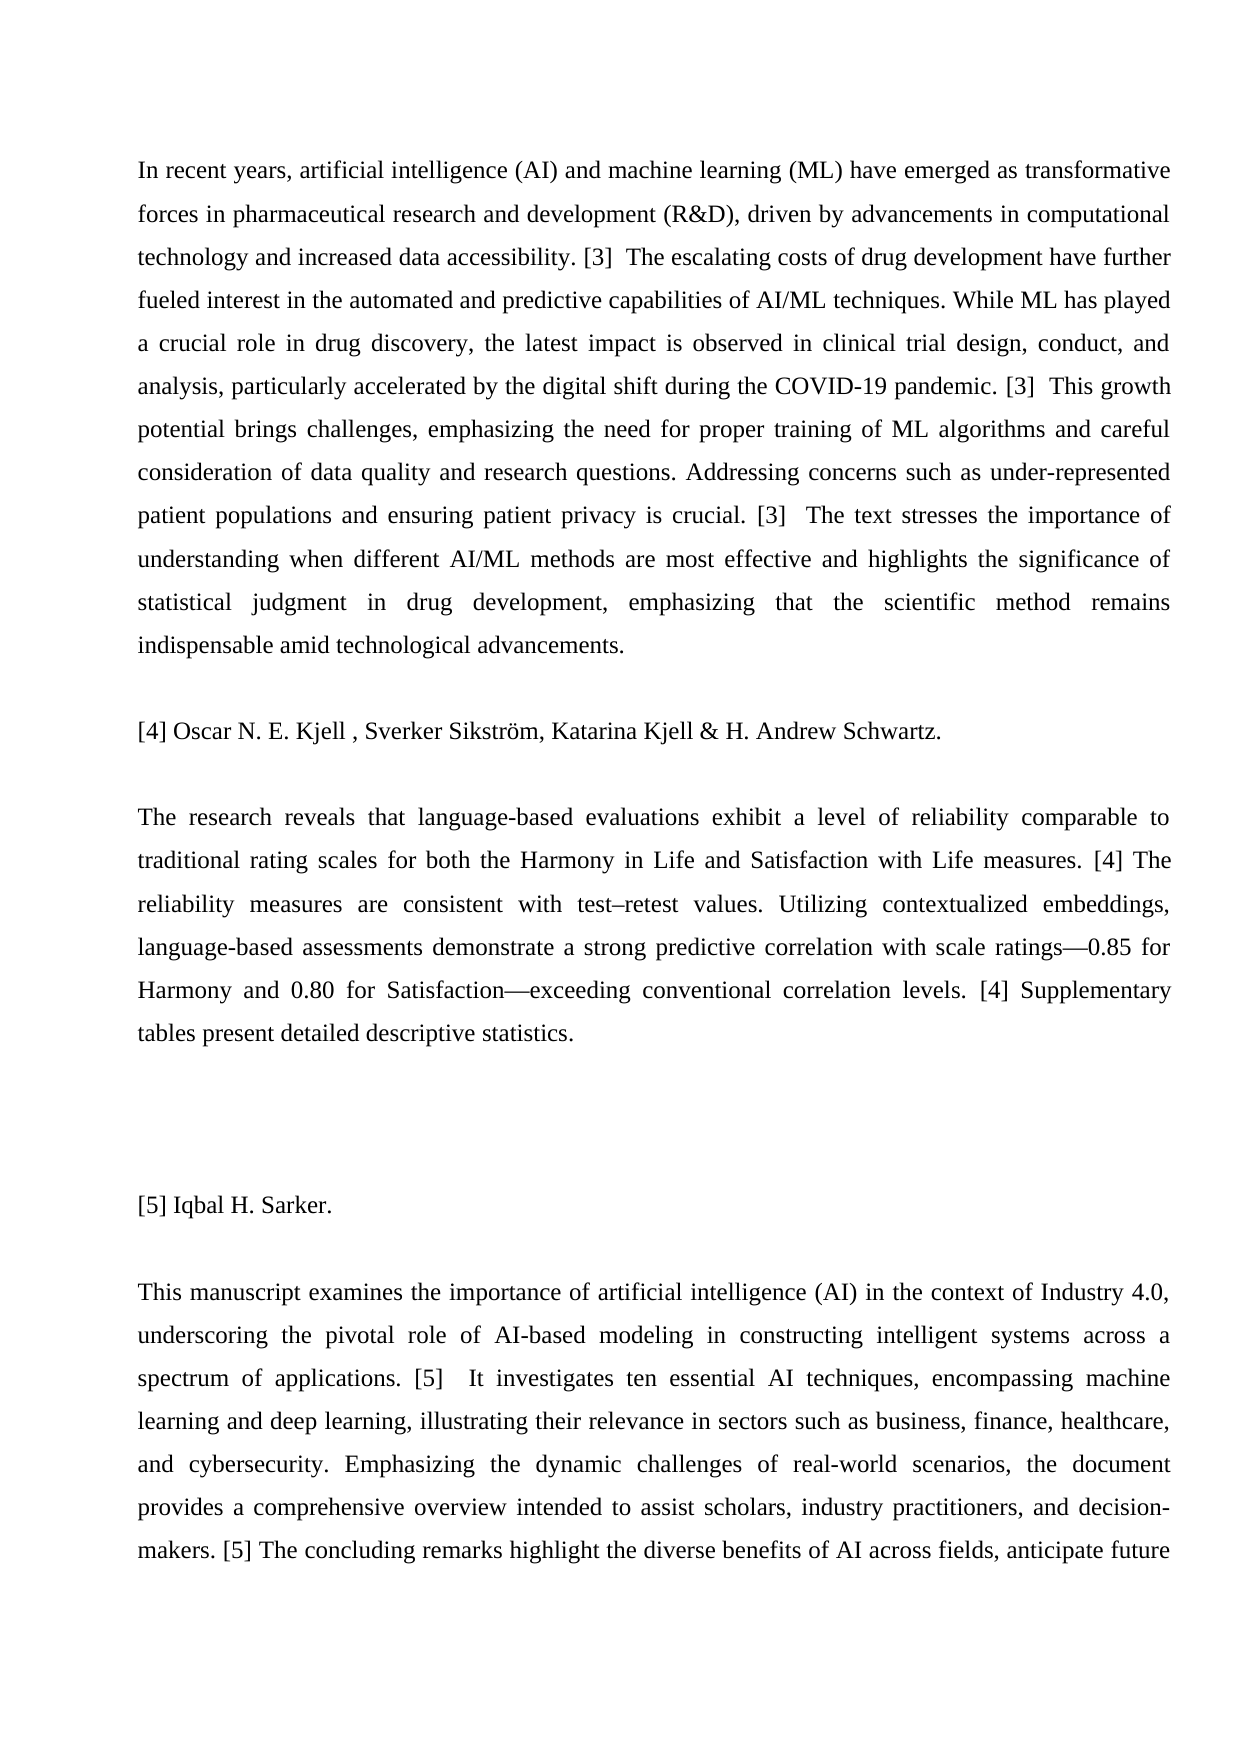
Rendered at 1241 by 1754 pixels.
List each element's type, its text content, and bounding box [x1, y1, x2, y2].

text [4] Oscar N. E. Kjell , Sverker Sikström, Katarina Kjell & H. Andrew Schwartz. [137, 716, 1171, 745]
text The research reveals that language-based evaluations exhibit a level of reliability comparable to traditional rating scales for both the Harmony in Life and Satisfaction with Life measures. [4] The reliability measures are consistent with test–retest values. Utilizing contextualized embeddings, language-based assessments demonstrate a strong predictive correlation with scale ratings—0.85 for Harmony and 0.80 for Satisfaction—exceeding conventional correlation levels. [4] Supplementary tables present detailed descriptive statistics. [137, 802, 1171, 1047]
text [137, 1277, 1171, 1564]
text In recent years, artificial intelligence (AI) and machine learning (ML) have emerged as transformative forces in pharmaceutical research and development (R&D), driven by advancements in computational technology and increased data accessibility. [3] The escalating costs of drug development have further fueled interest in the automated and predictive capabilities of AI/ML techniques. While ML has played a crucial role in drug discovery, the latest impact is observed in clinical trial design, conduct, and analysis, particularly accelerated by the digital shift during the COVID-19 pandemic. [3] This growth potential brings challenges, emphasizing the need for proper training of ML algorithms and careful consideration of data quality and research questions. Addressing concerns such as under-represented patient populations and ensuring patient privacy is crucial. [3] The text stresses the importance of understanding when different AI/ML methods are most effective and highlights the significance of statistical judgment in drug development, emphasizing that the scientific method remains indispensable amid technological advancements. [137, 156, 1171, 659]
text [5] Iqbal H. Sarker. [137, 1191, 1171, 1219]
